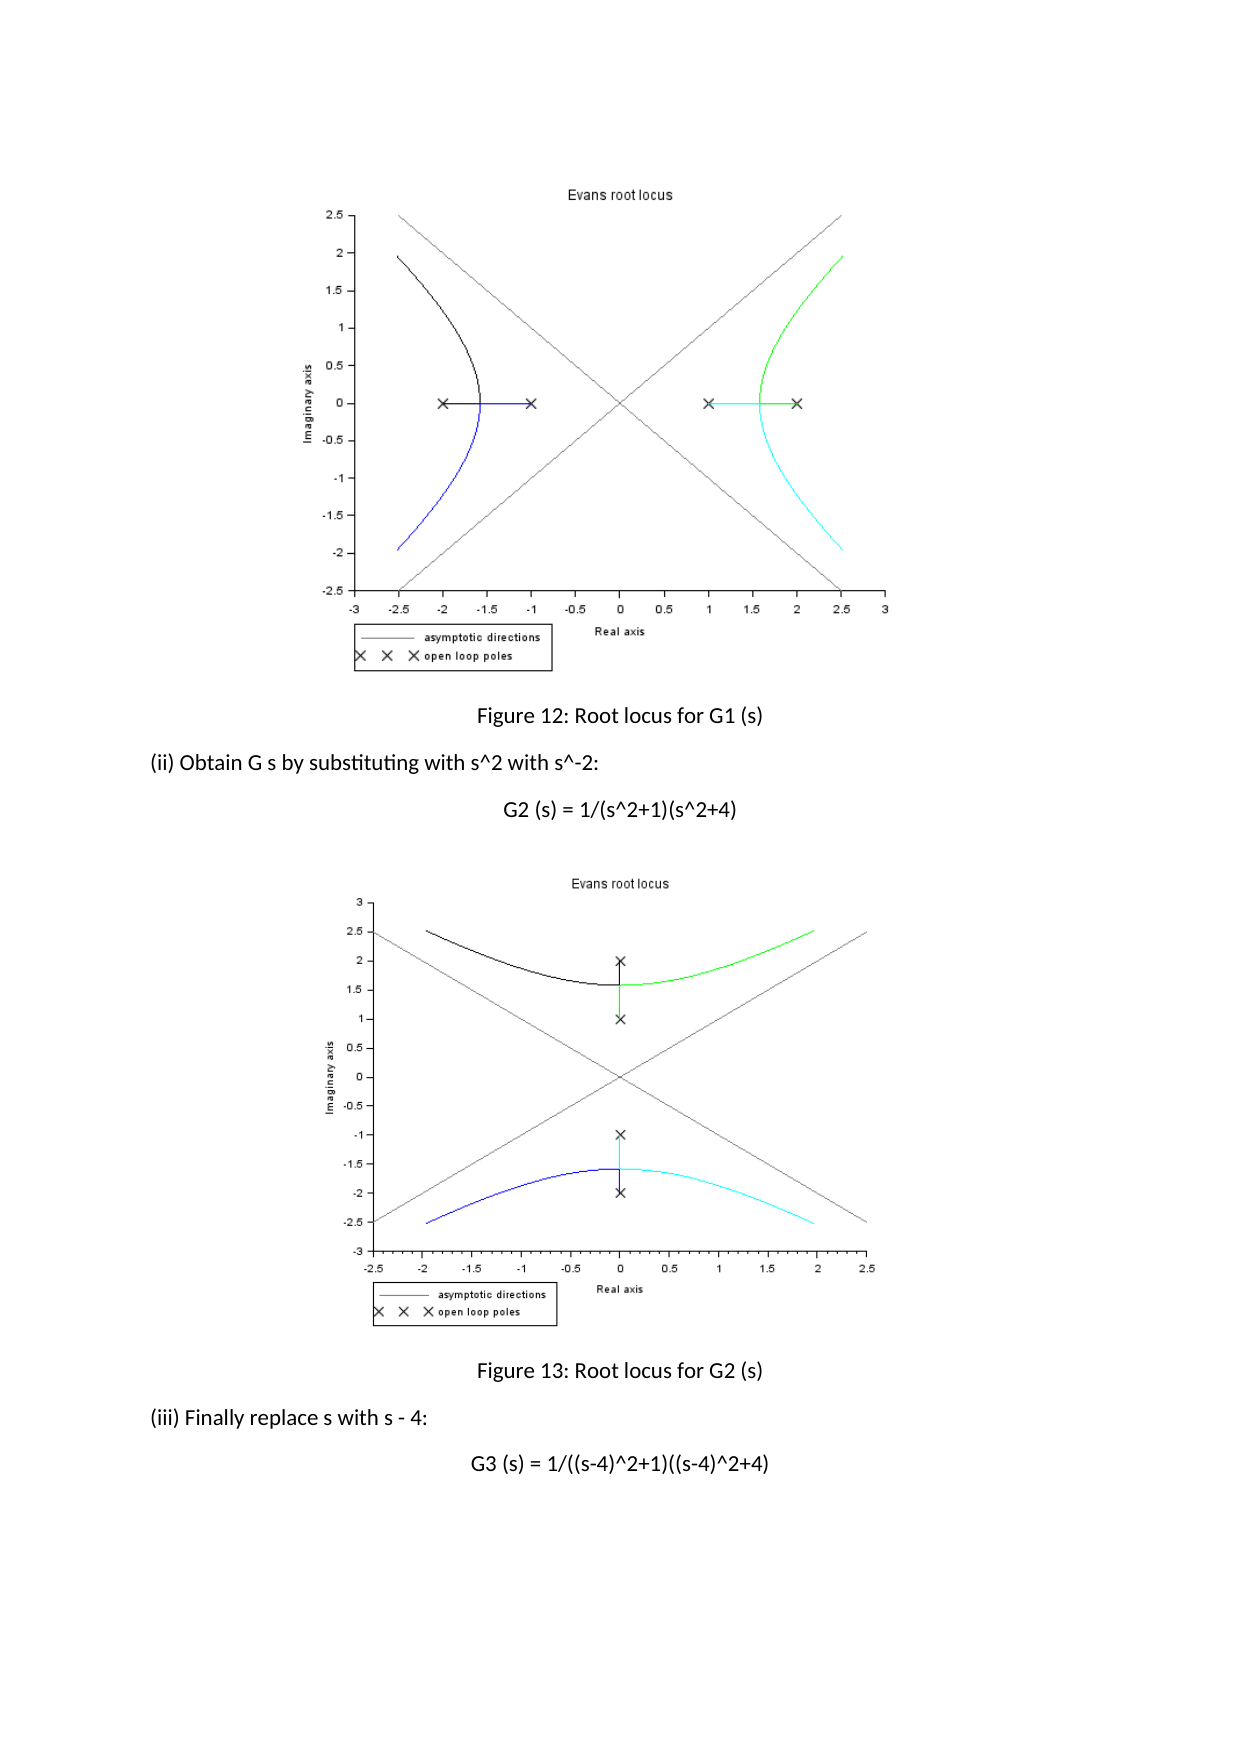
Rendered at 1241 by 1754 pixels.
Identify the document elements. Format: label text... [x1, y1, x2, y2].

text (ii) Obtain G s by substituting with s^2 with s^-2: [150, 748, 1090, 776]
text G3 (s) = 1/((s-4)^2+1)((s-4)^2+4) [150, 1449, 1090, 1478]
text Figure 12: Root locus for G1 (s) [150, 701, 1090, 729]
picture [267, 150, 974, 683]
text G2 (s) = 1/(s^2+1)(s^2+4) [150, 795, 1090, 823]
text (iii) Finally replace s with s - 4: [150, 1403, 1090, 1431]
text Figure 13: Root locus for G2 (s) [150, 1356, 1090, 1384]
picture [291, 842, 949, 1337]
